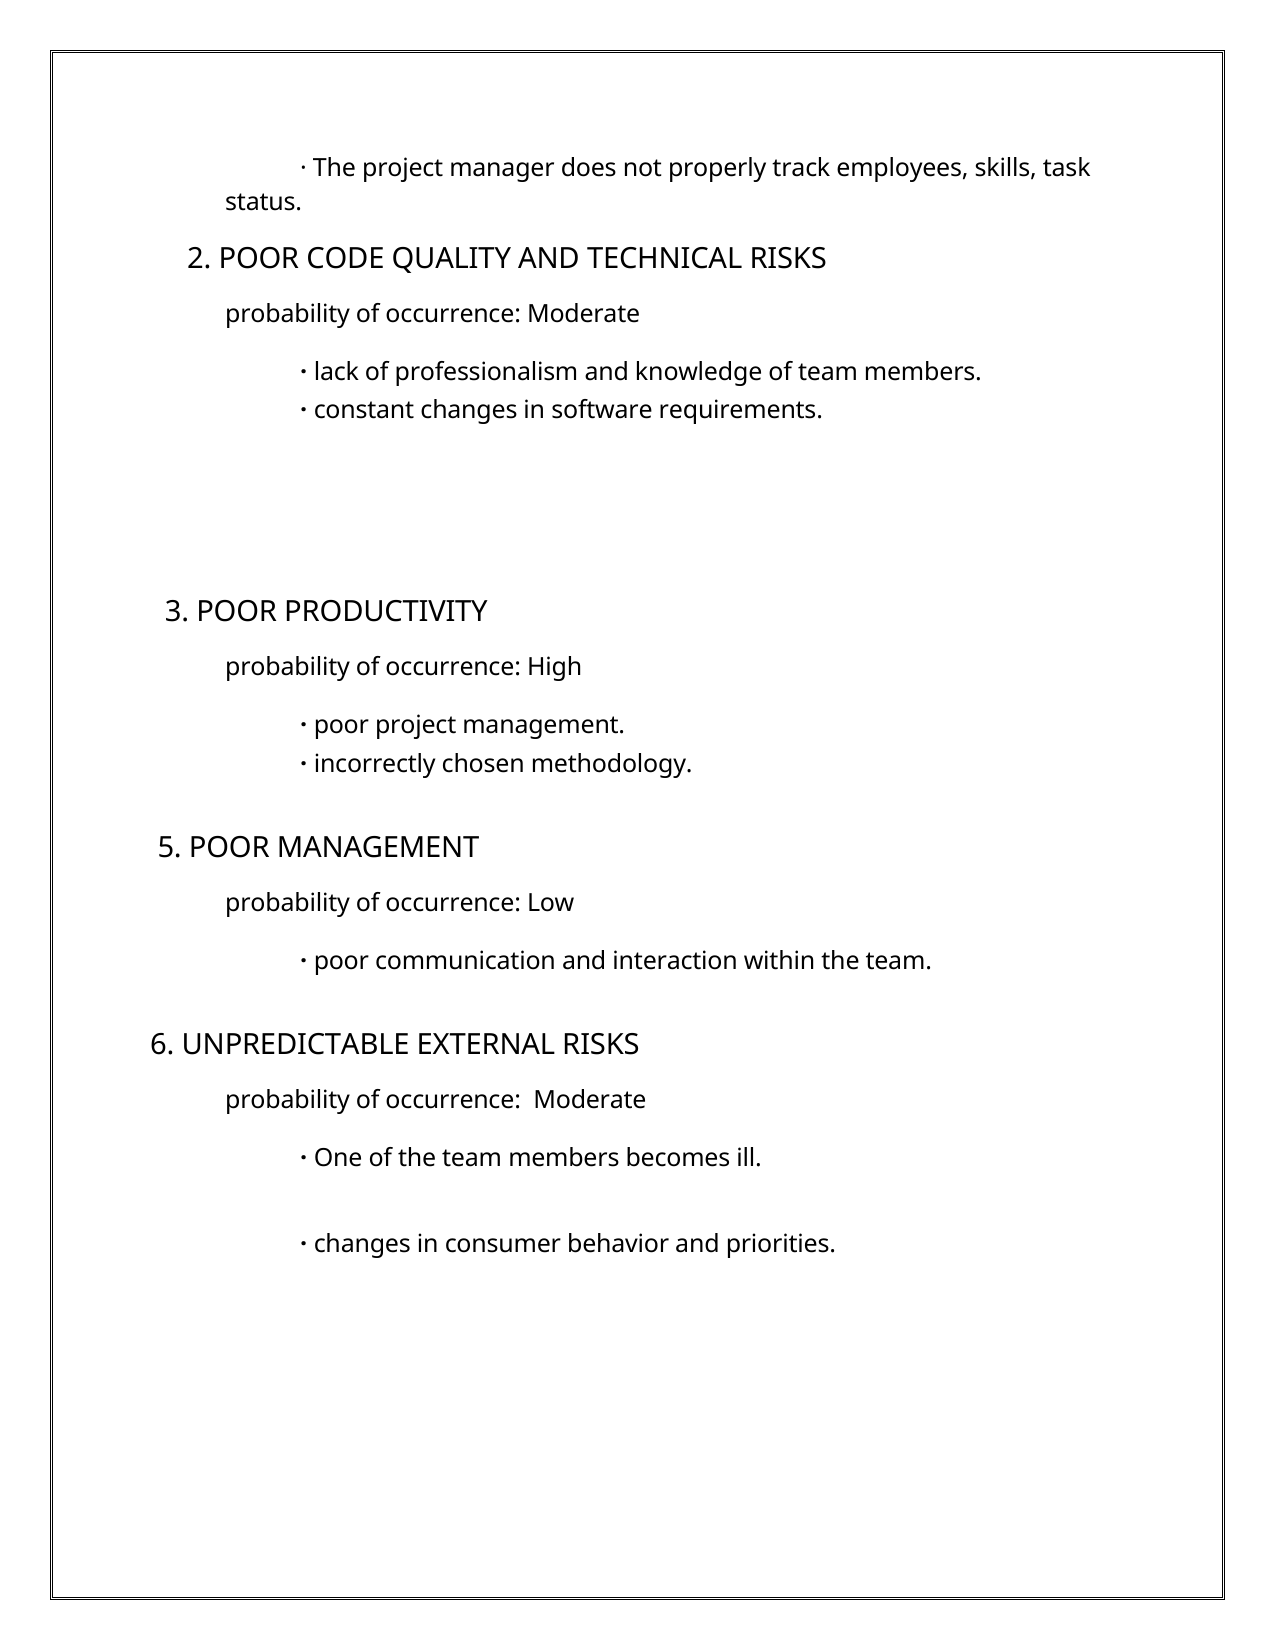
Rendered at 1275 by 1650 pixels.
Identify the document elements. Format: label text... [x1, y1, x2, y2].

text · The project manager does not properly track employees, skills, task status. [225, 150, 1125, 218]
text probability of occurrence: Moderate [150, 1082, 1125, 1116]
text 2. POOR CODE QUALITY AND TECHNICAL RISKS [150, 237, 1125, 277]
text 5. POOR MANAGEMENT [150, 826, 1125, 866]
text probability of occurrence: Low [150, 885, 1125, 919]
text 6. UNPREDICTABLE EXTERNAL RISKS [150, 1023, 1125, 1063]
text · changes in consumer behavior and priorities. [225, 1221, 1125, 1260]
text · lack of professionalism and knowledge of team members. · constant changes in software requirements. [300, 348, 1125, 426]
text 3. POOR PRODUCTIVITY [150, 590, 1125, 630]
text probability of occurrence: Moderate [150, 295, 1125, 329]
text · One of the team members becomes ill. [225, 1135, 1125, 1174]
text · poor project management. · incorrectly chosen methodology. [300, 701, 1125, 779]
text · poor communication and interaction within the team. [225, 937, 1125, 977]
text probability of occurrence: High [150, 648, 1125, 682]
